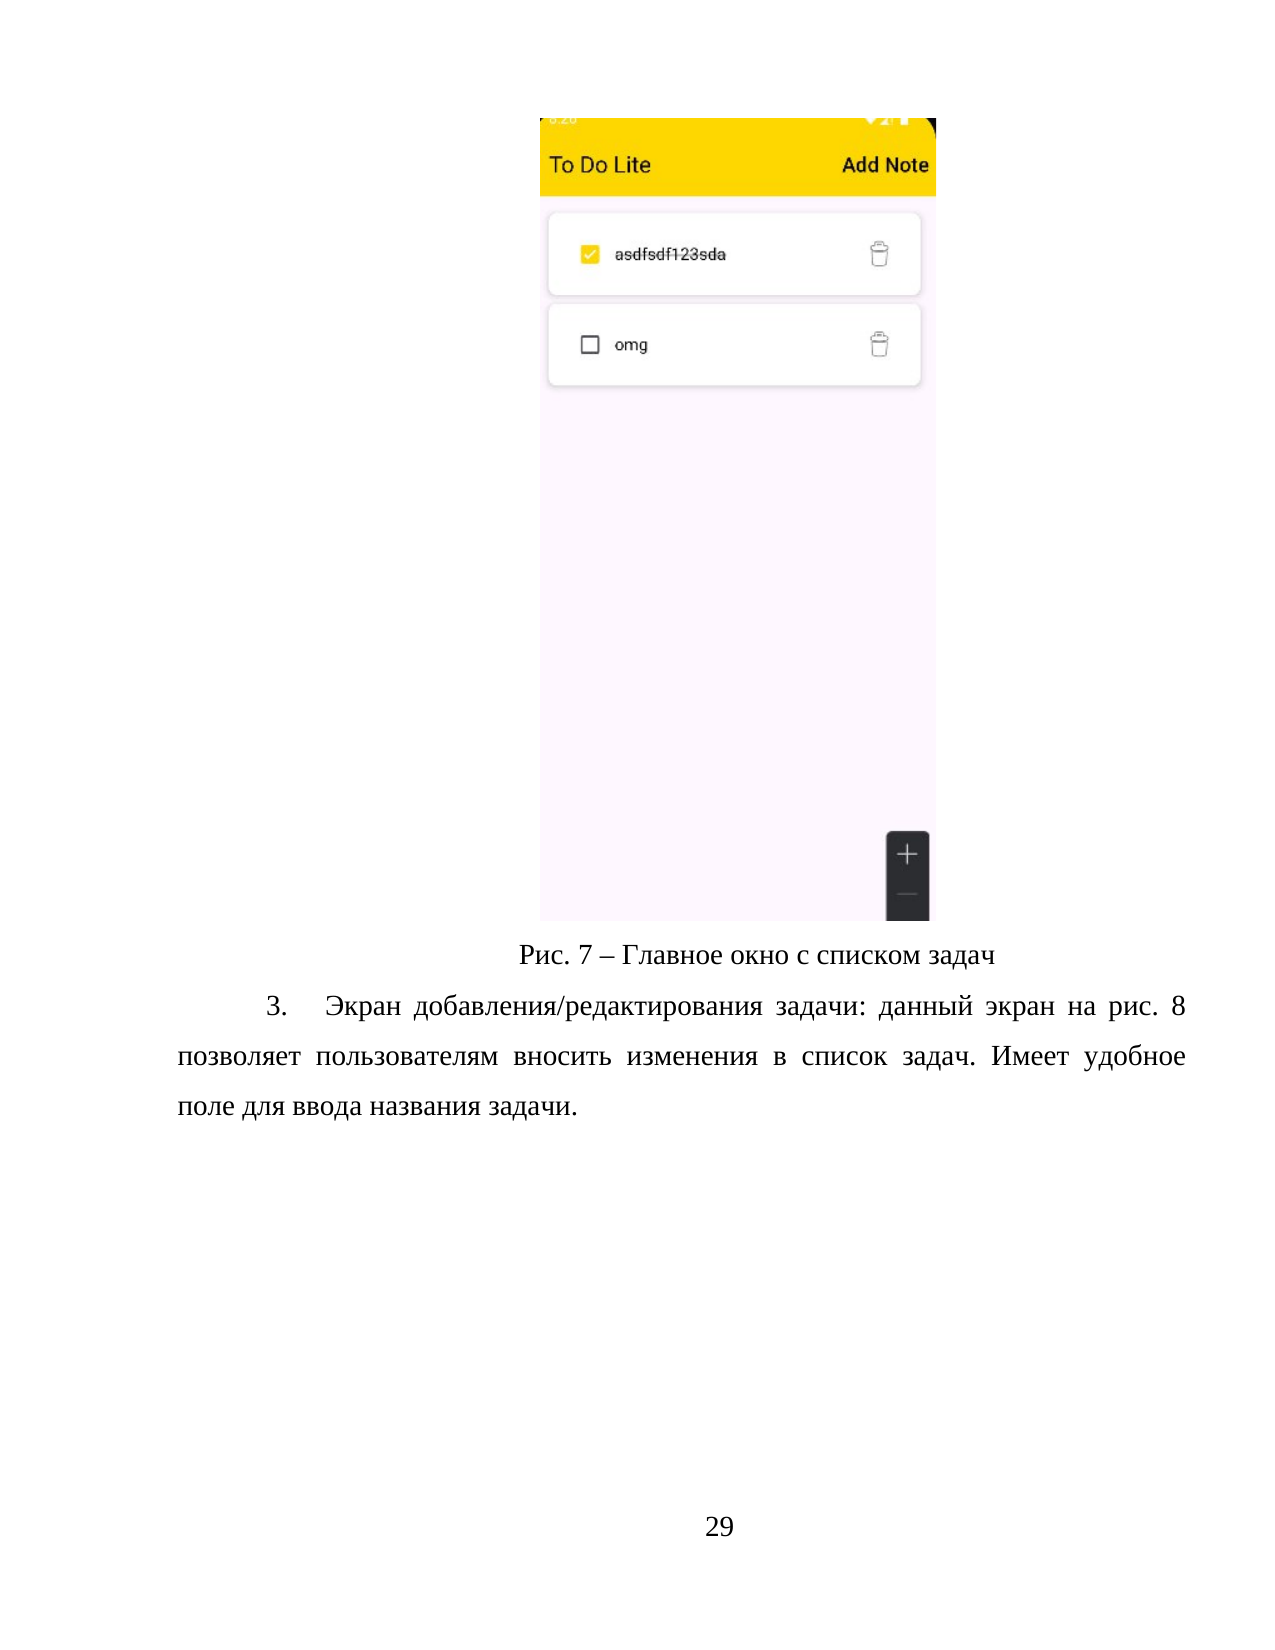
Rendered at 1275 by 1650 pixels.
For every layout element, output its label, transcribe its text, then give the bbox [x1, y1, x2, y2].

list Рис. 7 – Главное окно с списком задач [252, 937, 1186, 971]
list Экран добавления/редактирования задачи: данный экран на рис. 8 позволяет пользователям вносить изменения в список задач. Имеет удобное поле для ввода названия задачи. [177, 988, 1186, 1122]
picture [540, 118, 937, 921]
